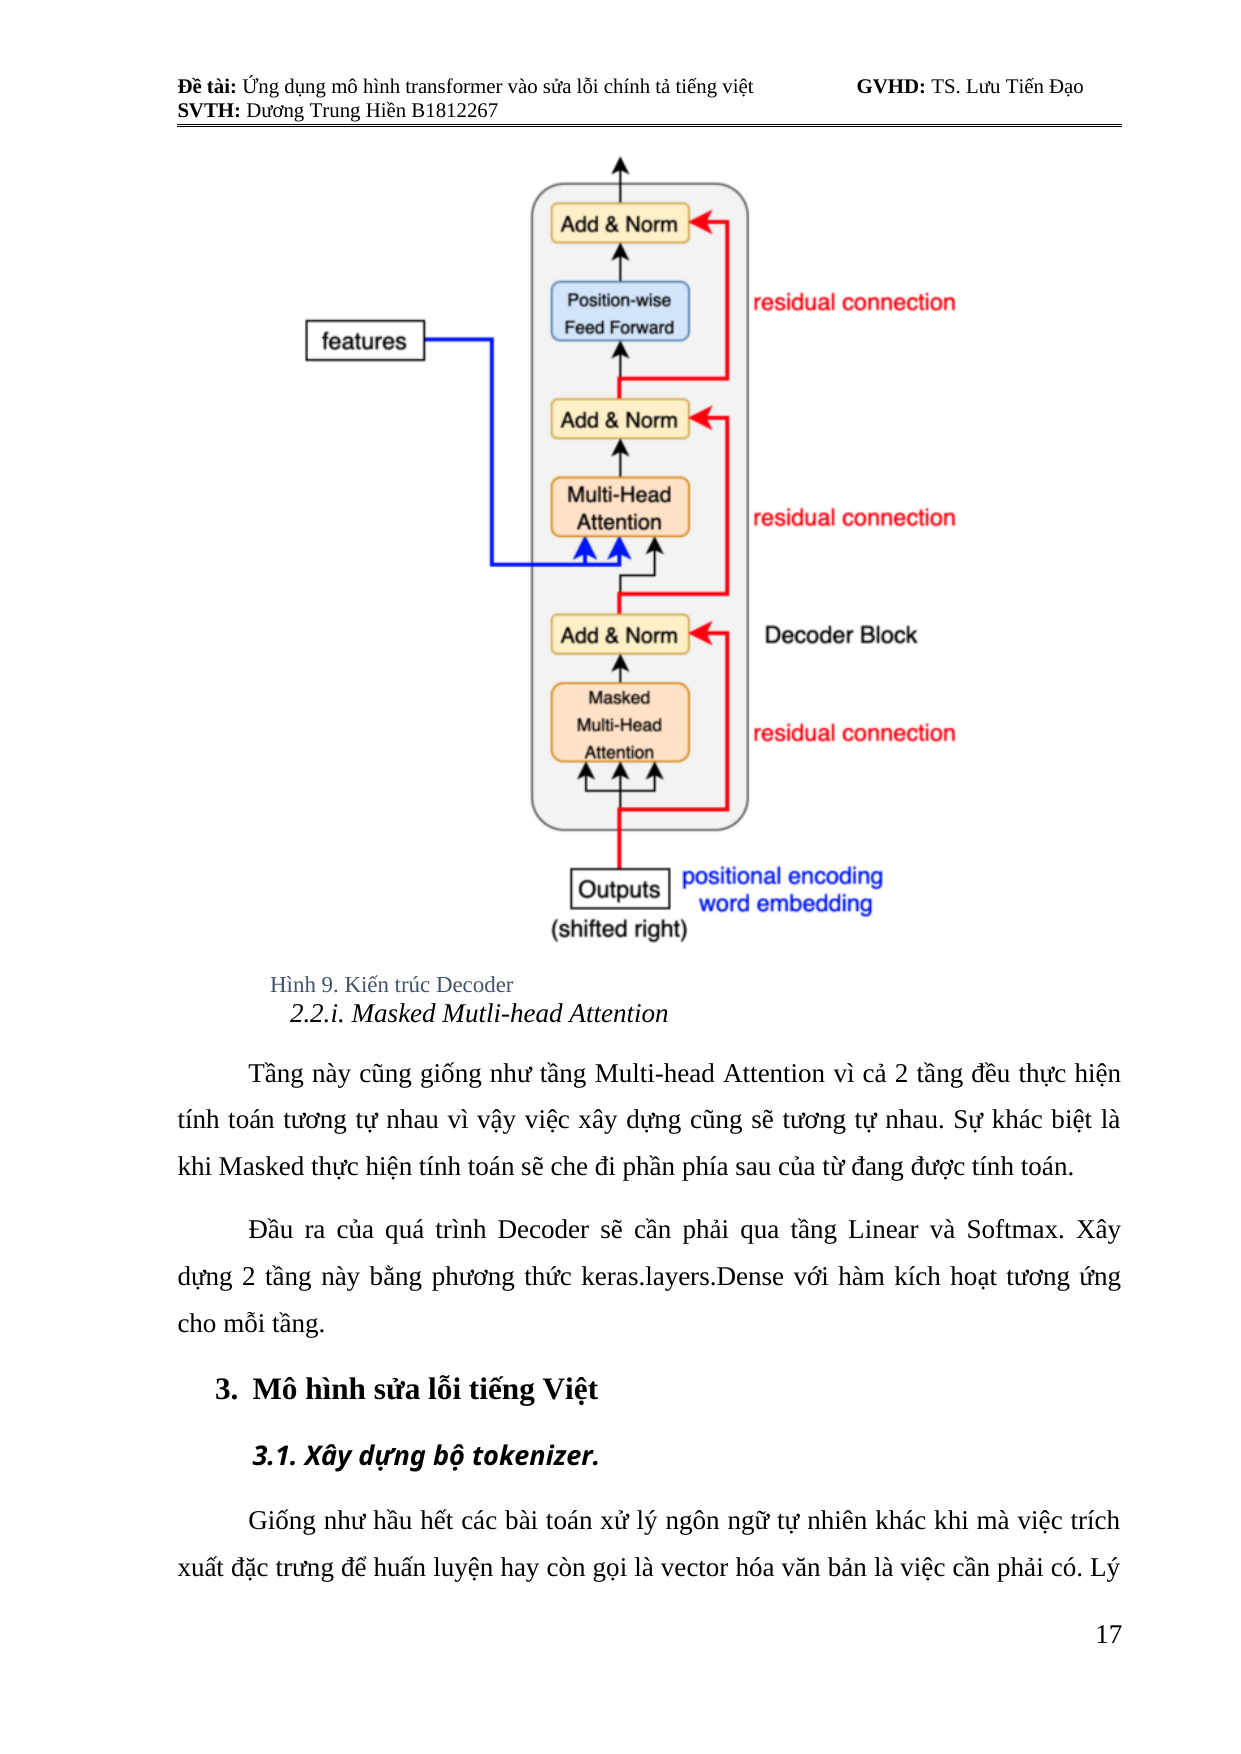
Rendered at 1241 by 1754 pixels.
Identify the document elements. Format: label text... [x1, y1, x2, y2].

text Tầng này cũng giống như tầng Multi-head Attention vì cả 2 tầng đều thực hiện tính toán tương tự nhau vì vậy việc xây dựng cũng sẽ tương tự nhau. Sự khác biệt là khi Masked thực hiện tính toán sẽ che đi phần phía sau của từ đang được tính toán. [177, 1057, 1122, 1181]
text Đầu ra của quá trình Decoder sẽ cần phải qua tầng Linear và Softmax. Xây dựng 2 tầng này bằng phương thức keras.layers.Dense với hàm kích hoạt tương ứng cho mỗi tầng. [177, 1213, 1122, 1338]
subtitle Mô hình sửa lỗi tiếng Việt [215, 1370, 1122, 1406]
subtitle Xây dựng bộ tokenizer. [252, 1436, 1122, 1473]
picture [269, 150, 1030, 962]
